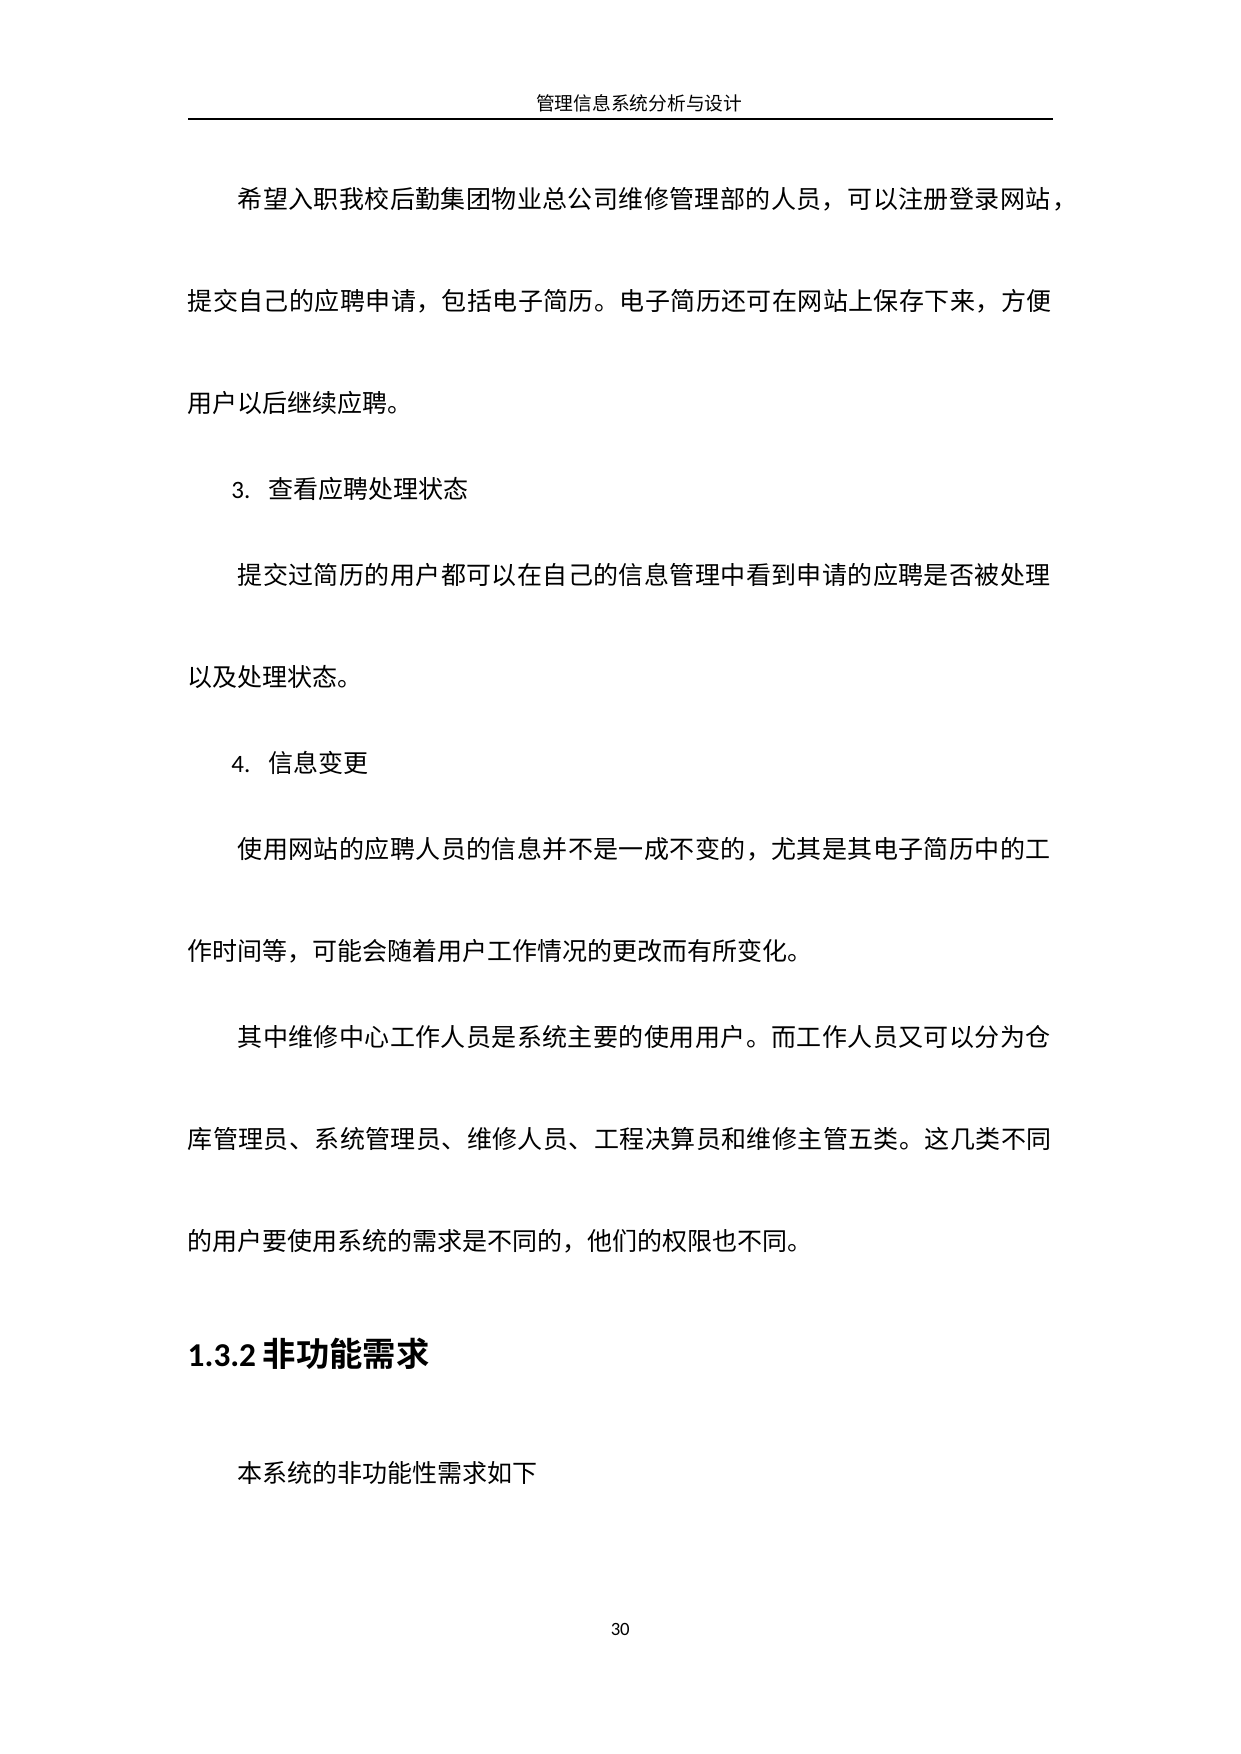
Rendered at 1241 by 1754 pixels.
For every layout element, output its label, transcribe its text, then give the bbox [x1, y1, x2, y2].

text 使用网站的应聘人员的信息并不是一成不变的，尤其是其电子简历中的工作时间等，可能会随着用户工作情况的更改而有所变化。 [187, 814, 1053, 983]
list 查看应聘处理状态 [231, 454, 1053, 522]
subtitle 1.3.2非功能需求 [187, 1318, 1053, 1386]
text 希望入职我校后勤集团物业总公司维修管理部的人员，可以注册登录网站，提交自己的应聘申请，包括电子简历。电子简历还可在网站上保存下来，方便用户以后继续应聘。 [187, 164, 1053, 436]
list 信息变更 [231, 728, 1053, 796]
text 本系统的非功能性需求如下 [187, 1437, 1053, 1505]
text 提交过简历的用户都可以在自己的信息管理中看到申请的应聘是否被处理以及处理状态。 [187, 540, 1053, 709]
text 其中维修中心工作人员是系统主要的使用用户。而工作人员又可以分为仓库管理员、系统管理员、维修人员、工程决算员和维修主管五类。这几类不同的用户要使用系统的需求是不同的，他们的权限也不同。 [187, 1002, 1053, 1273]
